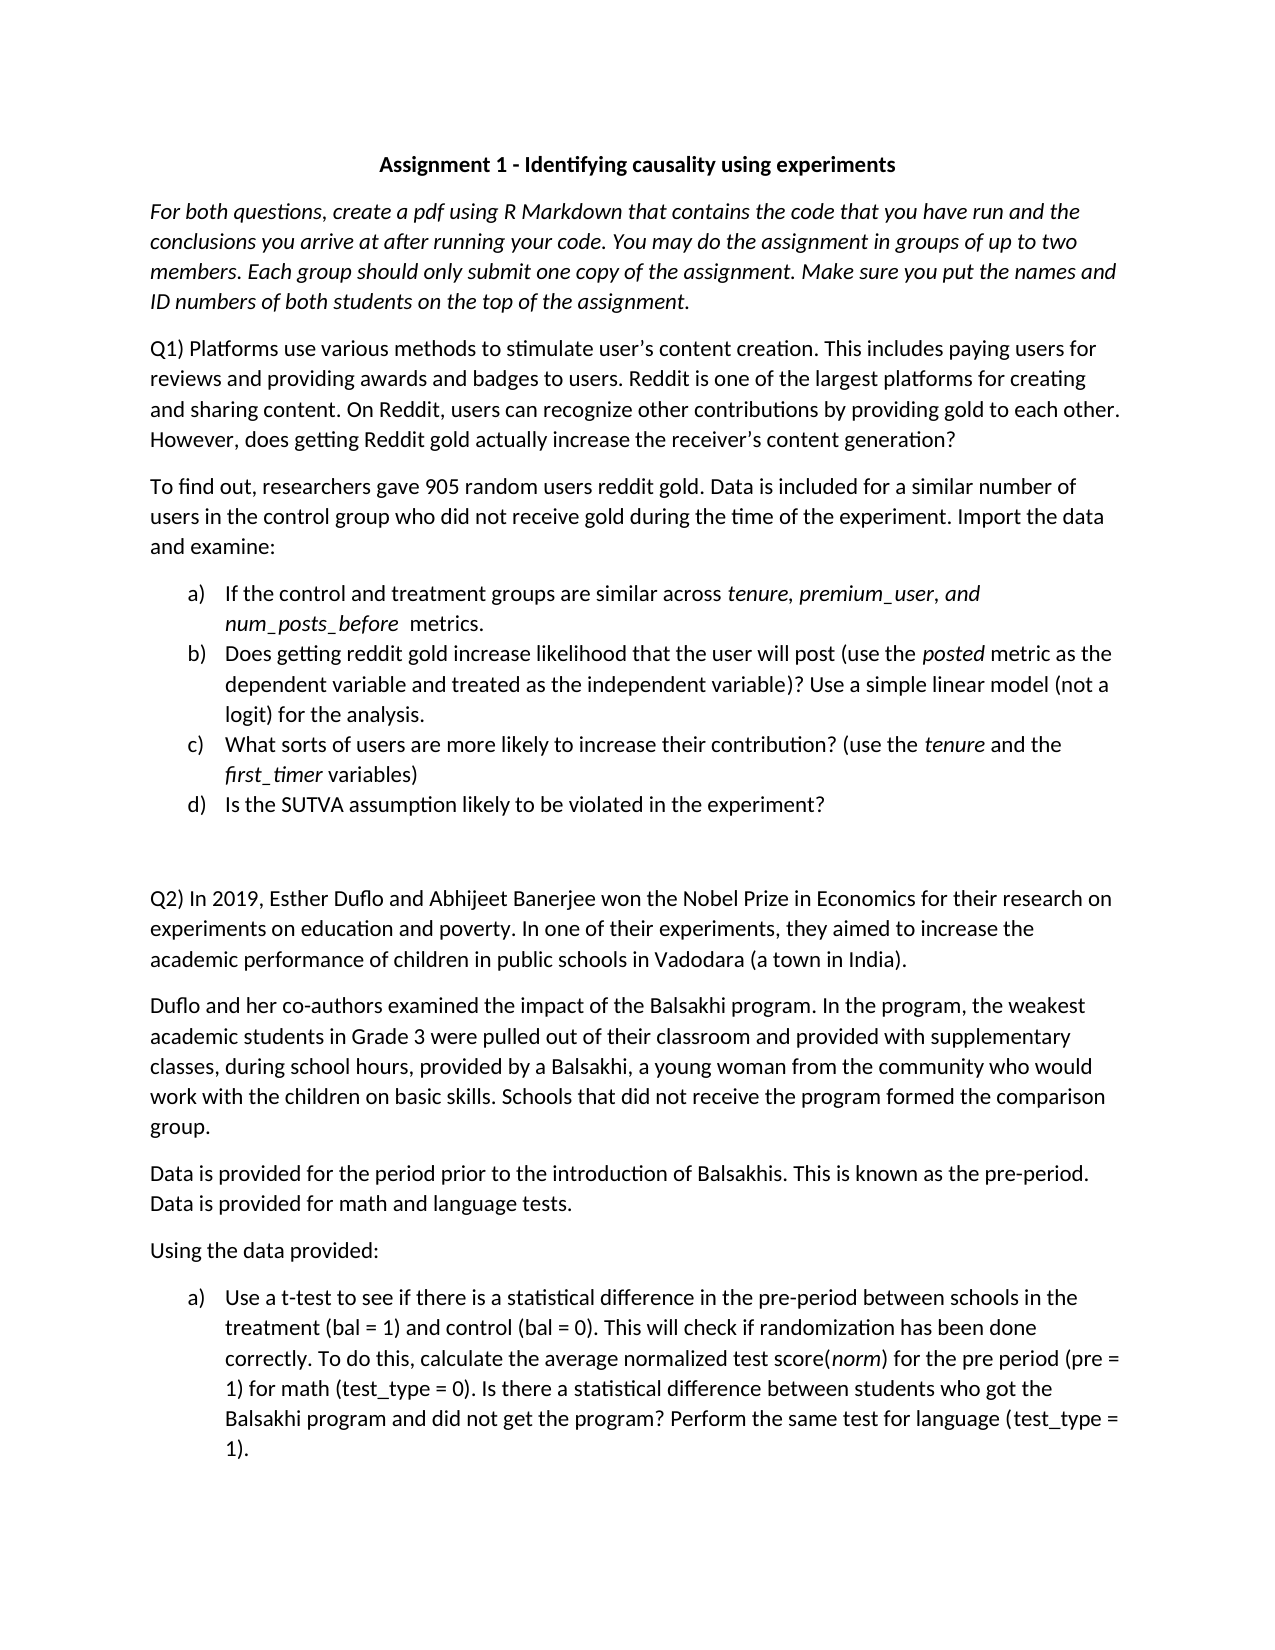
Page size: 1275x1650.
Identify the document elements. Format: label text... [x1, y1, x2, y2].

list Is the SUTVA assumption likely to be violated in the experiment? [187, 791, 1125, 819]
text For both questions, create a pdf using R Markdown that contains the code that you have run and the conclusions you arrive at after running your code. You may do the assignment in groups of up to two members. Each group should only submit one copy of the assignment. Make sure you put the names and ID numbers of both students on the top of the assignment. [150, 197, 1125, 316]
list Does getting reddit gold increase likelihood that the user will post (use the posted metric as the dependent variable and treated as the independent variable)? Use a simple linear model (not a logit) for the analysis. [187, 639, 1125, 728]
text Assignment 1 - Identifying causality using experiments [150, 150, 1125, 178]
list Use a t-test to see if there is a statistical difference in the pre-period between schools in the treatment (bal = 1) and control (bal = 0). This will check if randomization has been done correctly. To do this, calculate the average normalized test score(norm) for the pre period (pre = 1) for math (test_type = 0). Is there a statistical difference between students who got the Balsakhi program and did not get the program? Perform the same test for language (test_type = 1). [187, 1283, 1125, 1462]
text Using the data provided: [150, 1236, 1125, 1264]
text Q2) In 2019, Esther Duflo and Abhijeet Banerjee won the Nobel Prize in Economics for their research on experiments on education and poverty. In one of their experiments, they aimed to increase the academic performance of children in public schools in Vadodara (a town in India). [150, 884, 1125, 973]
list What sorts of users are more likely to increase their contribution? (use the tenure and the first_timer variables) [187, 730, 1125, 788]
text Duflo and her co-authors examined the impact of the Balsakhi program. In the program, the weakest academic students in Grade 3 were pulled out of their classroom and provided with supplementary classes, during school hours, provided by a Balsakhi, a young woman from the community who would work with the children on basic skills. Schools that did not receive the program formed the comparison group. [150, 992, 1125, 1141]
list If the control and treatment groups are similar across tenure, premium_user, and num_posts_before metrics. [187, 579, 1125, 637]
text To find out, researchers gave 905 random users reddit gold. Data is included for a similar number of users in the control group who did not receive gold during the time of the experiment. Import the data and examine: [150, 472, 1125, 560]
text Q1) Platforms use various methods to stimulate user’s content creation. This includes paying users for reviews and providing awards and badges to users. Reddit is one of the largest platforms for creating and sharing content. On Reddit, users can recognize other contributions by providing gold to each other. However, does getting Reddit gold actually increase the receiver’s content generation? [150, 334, 1125, 453]
text Data is provided for the period prior to the introduction of Balsakhis. This is known as the pre-period. Data is provided for math and language tests. [150, 1159, 1125, 1218]
